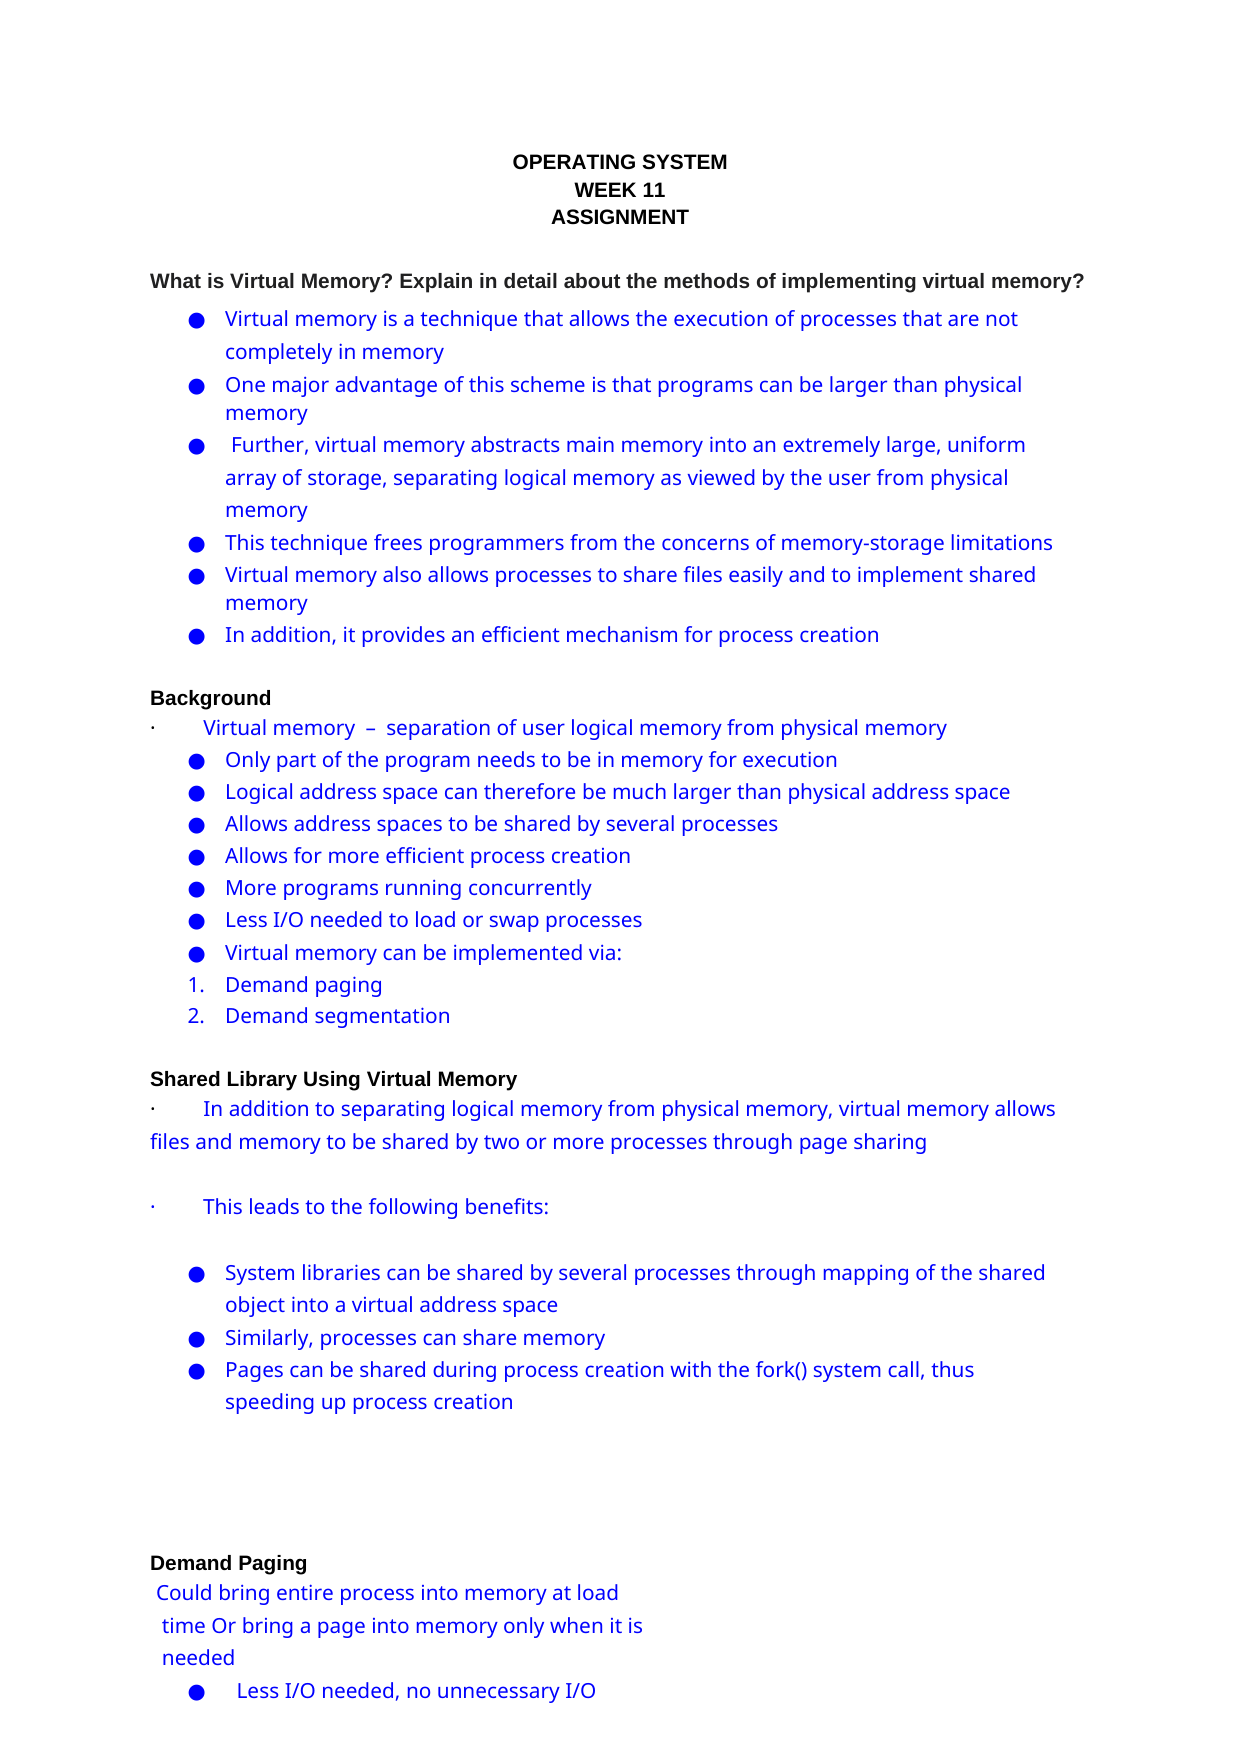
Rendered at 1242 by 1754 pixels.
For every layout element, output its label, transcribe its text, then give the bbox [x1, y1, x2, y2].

list Pages can be shared during process creation with the fork() system call, thus speeding up process creation [187, 1355, 1055, 1416]
list Allows address spaces to be shared by several processes [187, 809, 1096, 838]
text Could bring entire process into memory at load time Or bring a page into memory only when it is needed [156, 1578, 654, 1672]
list Similarly, processes can share memory [187, 1323, 1096, 1351]
list This technique frees programmers from the concerns of memory-storage limitations [187, 528, 1096, 556]
list Virtual memory is a technique that allows the execution of processes that are not completely in memory [187, 304, 1073, 366]
list More programs running concurrently [187, 873, 1096, 902]
subtitle What is Virtual Memory? Explain in detail about the methods of implementing virtual memory? [150, 269, 1096, 293]
list System libraries can be shared by several processes through mapping of the shared object into a virtual address space [187, 1258, 1063, 1319]
list Allows for more efficient process creation [187, 842, 1096, 870]
list In addition to separating logical memory from physical memory, virtual memory allows files and memory to be shared by two or more processes through page sharing [150, 1094, 1074, 1156]
subtitle Background [150, 686, 1096, 710]
list Virtual memory can be implemented via: [187, 938, 1096, 966]
list In addition, it provides an efficient mechanism for process creation [187, 621, 1096, 649]
list One major advantage of this scheme is that programs can be larger than physical memory [187, 370, 1096, 427]
list Virtual memory also allows processes to share files easily and to implement shared memory [187, 560, 1096, 617]
list Virtual memory – separation of user logical memory from physical memory [150, 713, 1096, 742]
list Further, virtual memory abstracts main memory into an extremely large, uniform array of storage, separating logical memory as viewed by the user from physical memory [187, 430, 1041, 524]
list Demand segmentation [187, 1002, 1096, 1030]
list Less I/O needed to load or swap processes [187, 906, 1096, 934]
list This leads to the following benefits: [150, 1192, 1096, 1221]
subtitle OPERATING SYSTEM WEEK 11 ASSIGNMENT [503, 150, 737, 229]
list Less I/O needed, no unnecessary I/O [187, 1676, 1096, 1704]
subtitle Shared Library Using Virtual Memory [150, 1067, 1096, 1091]
list Only part of the program needs to be in memory for execution [187, 745, 1096, 774]
list Logical address space can therefore be much larger than physical address space [187, 777, 1096, 806]
subtitle Demand Paging [150, 1551, 1096, 1575]
list Demand paging [187, 970, 1096, 998]
